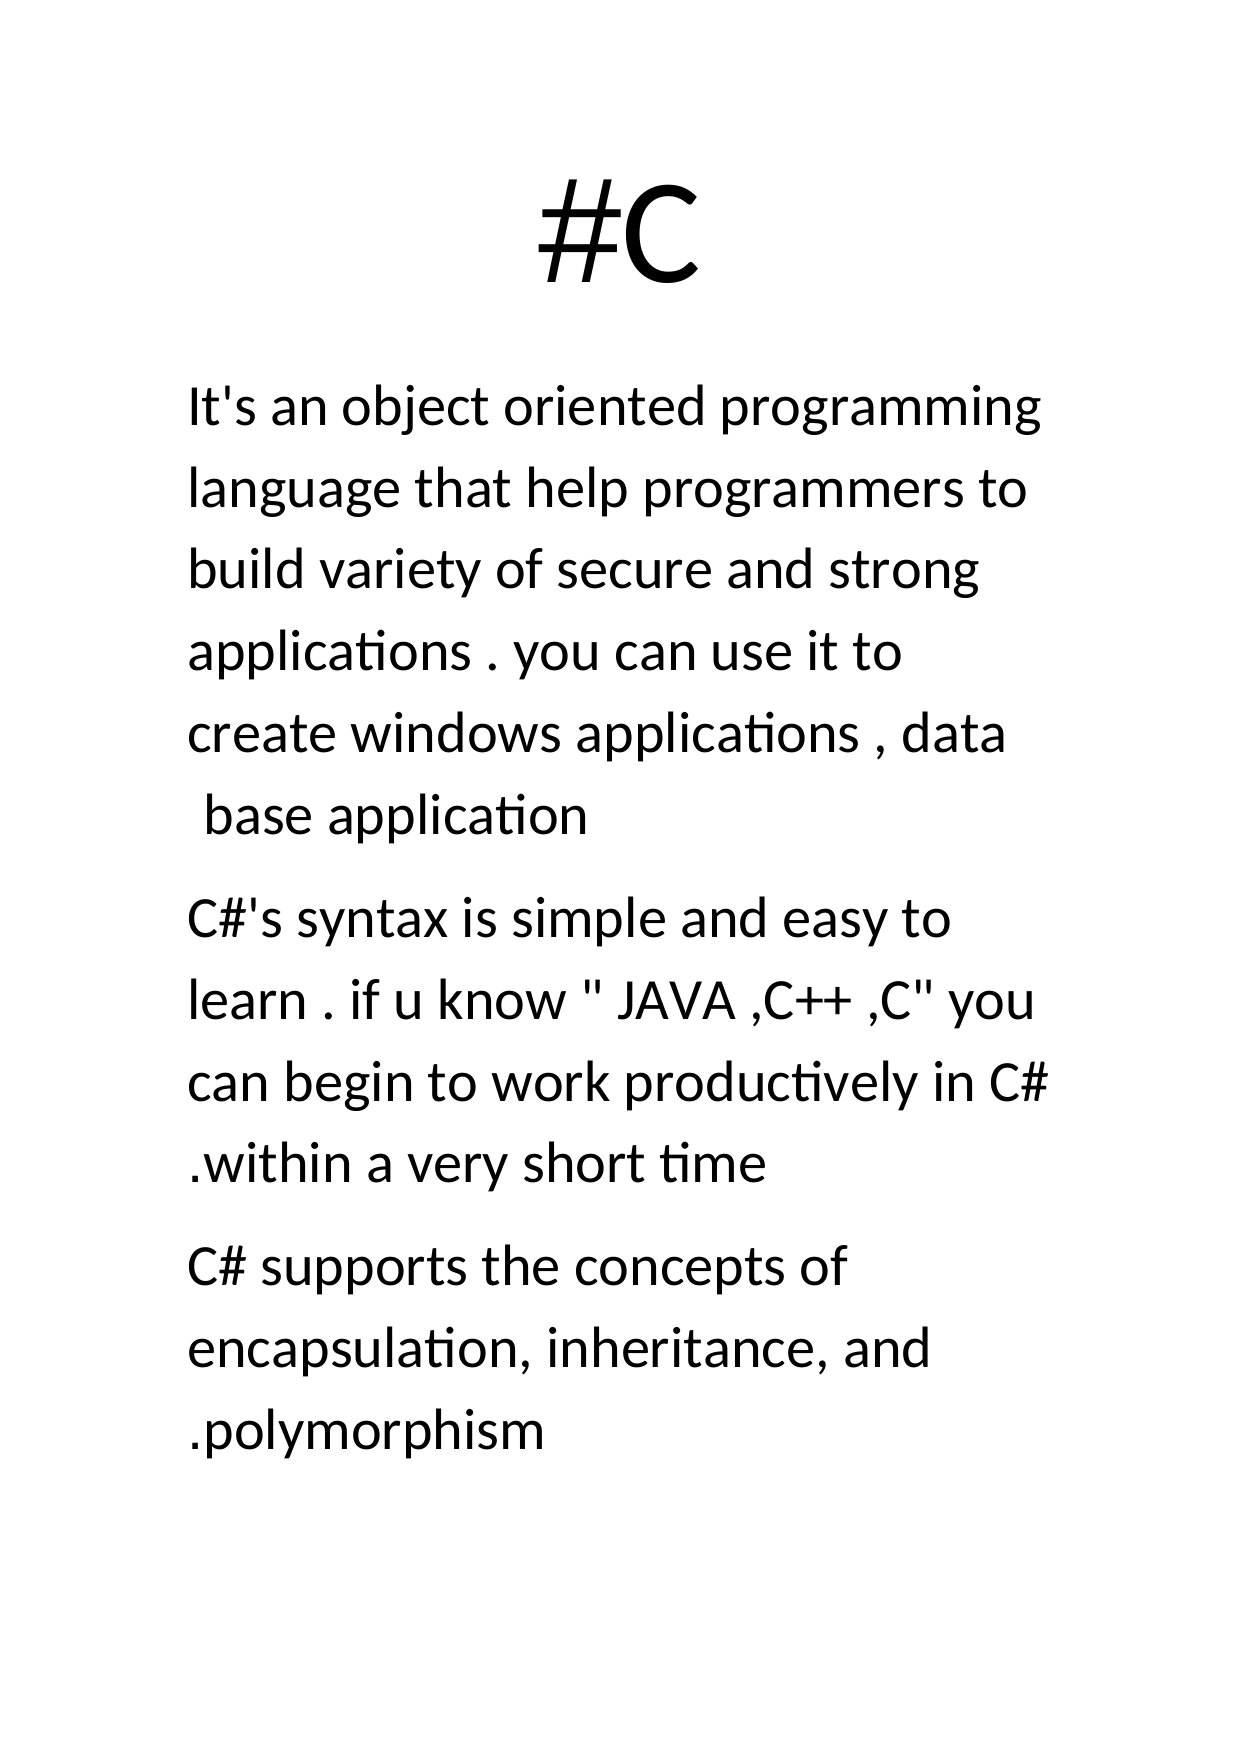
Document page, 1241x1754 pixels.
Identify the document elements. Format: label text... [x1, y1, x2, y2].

text It's an object oriented programming language that help programmers to build variety of secure and strong applications . you can use it to create windows applications , data base application شىي ةخ, data base application , ng anything else is easierand more things . [187, 368, 1053, 849]
text C# supports the concepts of encapsulation, inheritance, and polymorphism. [187, 1229, 1053, 1464]
text C# [187, 137, 1053, 320]
text C#'s syntax is simple and easy to learn . if u know " JAVA ,C++ ,C" you can begin to work productively in C# within a very short time. [187, 881, 1053, 1197]
